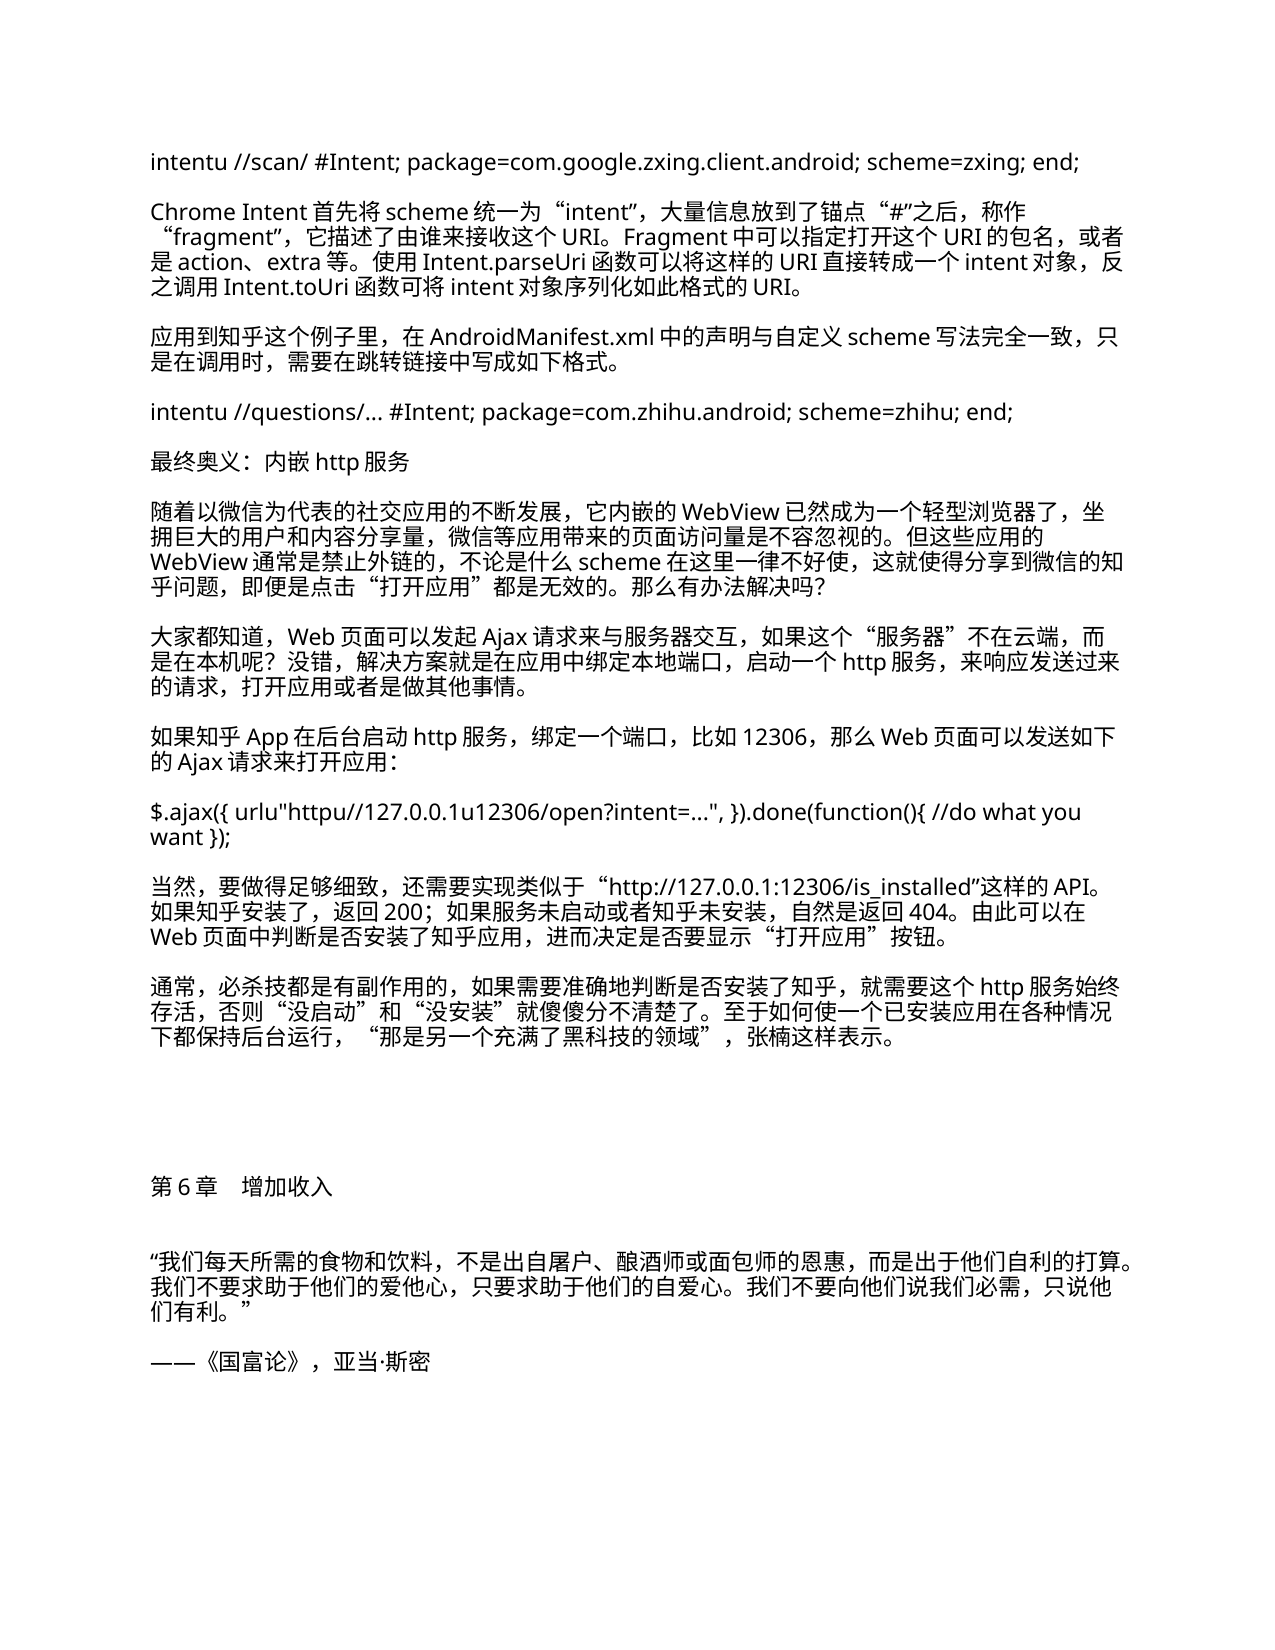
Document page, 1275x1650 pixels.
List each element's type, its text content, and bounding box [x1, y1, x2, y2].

text 大家都知道，Web页面可以发起Ajax请求来与服务器交互，如果这个“服务器”不在云端，而是在本机呢？没错，解决方案就是在应用中绑定本地端口，启动一个http服务，来响应发送过来的请求，打开应用或者是做其他事情。 [150, 625, 1125, 700]
text 最终奥义：内嵌http服务 [150, 450, 1125, 475]
text 通常，必杀技都是有副作用的，如果需要准确地判断是否安装了知乎，就需要这个http服务始终存活，否则“没启动”和“没安装”就傻傻分不清楚了。至于如何使一个已安装应用在各种情况下都保持后台运行，“那是另一个充满了黑科技的领域”，张楠这样表示。 [150, 975, 1125, 1050]
text intentu //scan/ #Intent; package=com.google.zxing.client.android; scheme=zxing; end; [150, 150, 1125, 175]
text 应用到知乎这个例子里，在AndroidManifest.xml中的声明与自定义scheme写法完全一致，只是在调用时，需要在跳转链接中写成如下格式。 [150, 325, 1125, 375]
text intentu //questions/... #Intent; package=com.zhihu.android; scheme=zhihu; end; [150, 400, 1125, 425]
text ——《国富论》，亚当·斯密 [150, 1350, 1125, 1375]
text $.ajax({ urlu"httpu//127.0.0.1u12306/open?intent=...", }).done(function(){ //do what you want }); [150, 800, 1125, 850]
text 如果知乎App在后台启动http服务，绑定一个端口，比如12306，那么Web页面可以发送如下的Ajax请求来打开应用： [150, 725, 1125, 775]
text 随着以微信为代表的社交应用的不断发展，它内嵌的WebView已然成为一个轻型浏览器了，坐拥巨大的用户和内容分享量，微信等应用带来的页面访问量是不容忽视的。但这些应用的WebView通常是禁止外链的，不论是什么scheme在这里一律不好使，这就使得分享到微信的知乎问题，即便是点击“打开应用”都是无效的。那么有办法解决吗？ [150, 500, 1125, 600]
text Chrome Intent首先将scheme统一为“intent”，大量信息放到了锚点“#”之后，称作“fragment”，它描述了由谁来接收这个URI。Fragment中可以指定打开这个URI的包名，或者是action、extra等。使用Intent.parseUri函数可以将这样的URI直接转成一个intent对象，反之调用Intent.toUri函数可将intent对象序列化如此格式的URI。 [150, 200, 1125, 300]
text 第6章 增加收入 [150, 1175, 1125, 1200]
text “我们每天所需的食物和饮料，不是出自屠户、酿酒师或面包师的恩惠，而是出于他们自利的打算。我们不要求助于他们的爱他心，只要求助于他们的自爱心。我们不要向他们说我们必需，只说他们有利。” [150, 1250, 1125, 1325]
text 当然，要做得足够细致，还需要实现类似于“http://127.0.0.1:12306/is_installed”这样的API。如果知乎安装了，返回200；如果服务未启动或者知乎未安装，自然是返回404。由此可以在Web页面中判断是否安装了知乎应用，进而决定是否要显示“打开应用”按钮。 [150, 875, 1125, 950]
